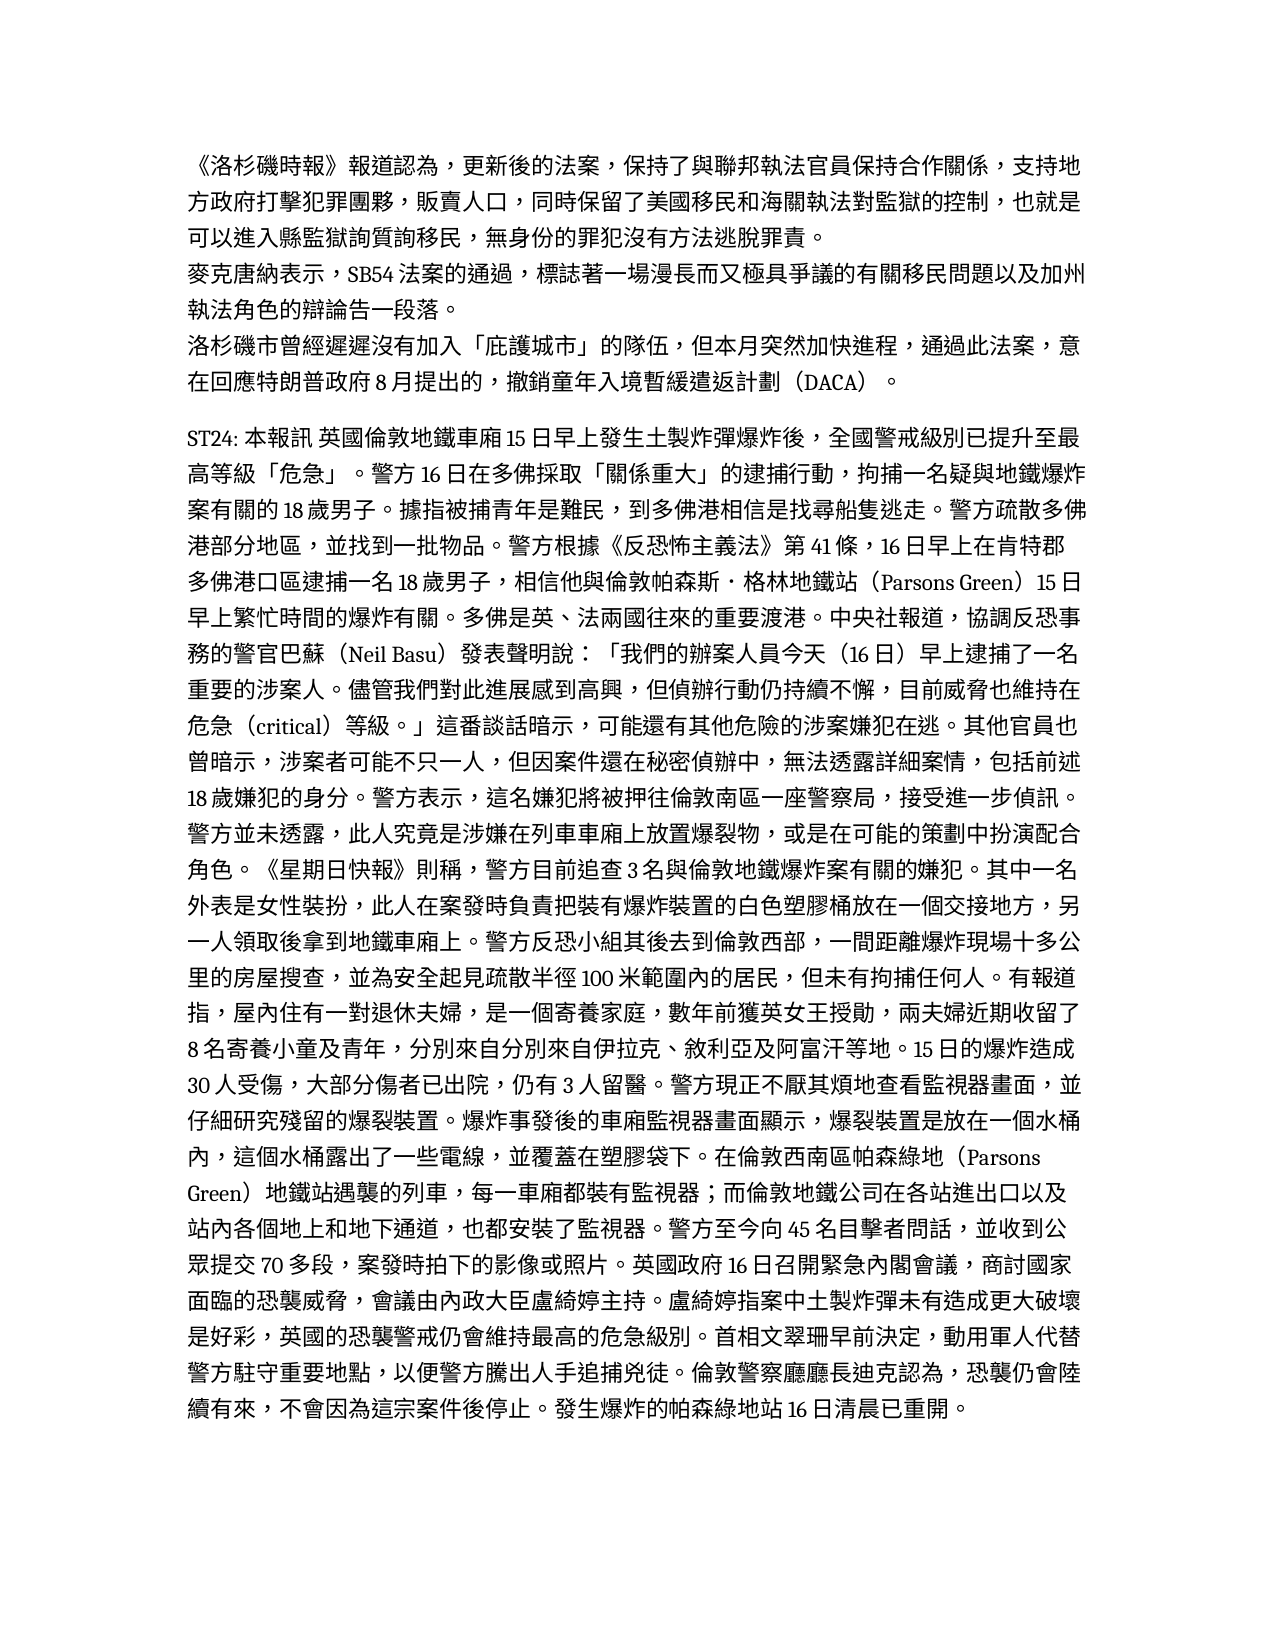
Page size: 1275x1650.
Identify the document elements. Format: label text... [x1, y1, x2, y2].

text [187, 150, 1087, 397]
text ST24: 本報訊 英國倫敦地鐵車廂15日早上發生土製炸彈爆炸後，全國警戒級別已提升至最高等級「危急」。警方16日在多佛採取「關係重大」的逮捕行動，拘捕一名疑與地鐵爆炸案有關的18歲男子。據指被捕青年是難民，到多佛港相信是找尋船隻逃走。警方疏散多佛港部分地區，並找到一批物品。警方根據《反恐怖主義法》第41條，16日早上在肯特郡多佛港口區逮捕一名18歲男子，相信他與倫敦帕森斯．格林地鐵站（Parsons Green）15日早上繁忙時間的爆炸有關。多佛是英、法兩國往來的重要渡港。中央社報道，協調反恐事務的警官巴蘇（Neil Basu）發表聲明說：「我們的辦案人員今天（16日）早上逮捕了一名重要的涉案人。儘管我們對此進展感到高興，但偵辦行動仍持續不懈，目前威脅也維持在危急（critical）等級。」這番談話暗示，可能還有其他危險的涉案嫌犯在逃。其他官員也曾暗示，涉案者可能不只一人，但因案件還在秘密偵辦中，無法透露詳細案情，包括前述18歲嫌犯的身分。警方表示，這名嫌犯將被押往倫敦南區一座警察局，接受進一步偵訊。警方並未透露，此人究竟是涉嫌在列車車廂上放置爆裂物，或是在可能的策劃中扮演配合角色。《星期日快報》則稱，警方目前追查3名與倫敦地鐵爆炸案有關的嫌犯。其中一名外表是女性裝扮，此人在案發時負責把裝有爆炸裝置的白色塑膠桶放在一個交接地方，另一人領取後拿到地鐵車廂上。警方反恐小組其後去到倫敦西部，一間距離爆炸現場十多公里的房屋搜查，並為安全起見疏散半徑100米範圍內的居民，但未有拘捕任何人。有報道指，屋內住有一對退休夫婦，是一個寄養家庭，數年前獲英女王授勛，兩夫婦近期收留了8名寄養小童及青年，分別來自分別來自伊拉克、敘利亞及阿富汗等地。15日的爆炸造成30人受傷，大部分傷者已出院，仍有3人留醫。警方現正不厭其煩地查看監視器畫面，並仔細研究殘留的爆裂裝置。爆炸事發後的車廂監視器畫面顯示，爆裂裝置是放在一個水桶內，這個水桶露出了一些電線，並覆蓋在塑膠袋下。在倫敦西南區帕森綠地（Parsons Green）地鐵站遇襲的列車，每一車廂都裝有監視器；而倫敦地鐵公司在各站進出口以及站內各個地上和地下通道，也都安裝了監視器。警方至今向45名目擊者問話，並收到公眾提交70多段，案發時拍下的影像或照片。英國政府16日召開緊急內閣會議，商討國家面臨的恐襲威脅，會議由內政大臣盧綺婷主持。盧綺婷指案中土製炸彈未有造成更大破壞是好彩，英國的恐襲警戒仍會維持最高的危急級別。首相文翠珊早前決定，動用軍人代替警方駐守重要地點，以便警方騰出人手追捕兇徒。倫敦警察廳廳長迪克認為，恐襲仍會陸續有來，不會因為這宗案件後停止。發生爆炸的帕森綠地站16日清晨已重開。 [187, 422, 1087, 1424]
